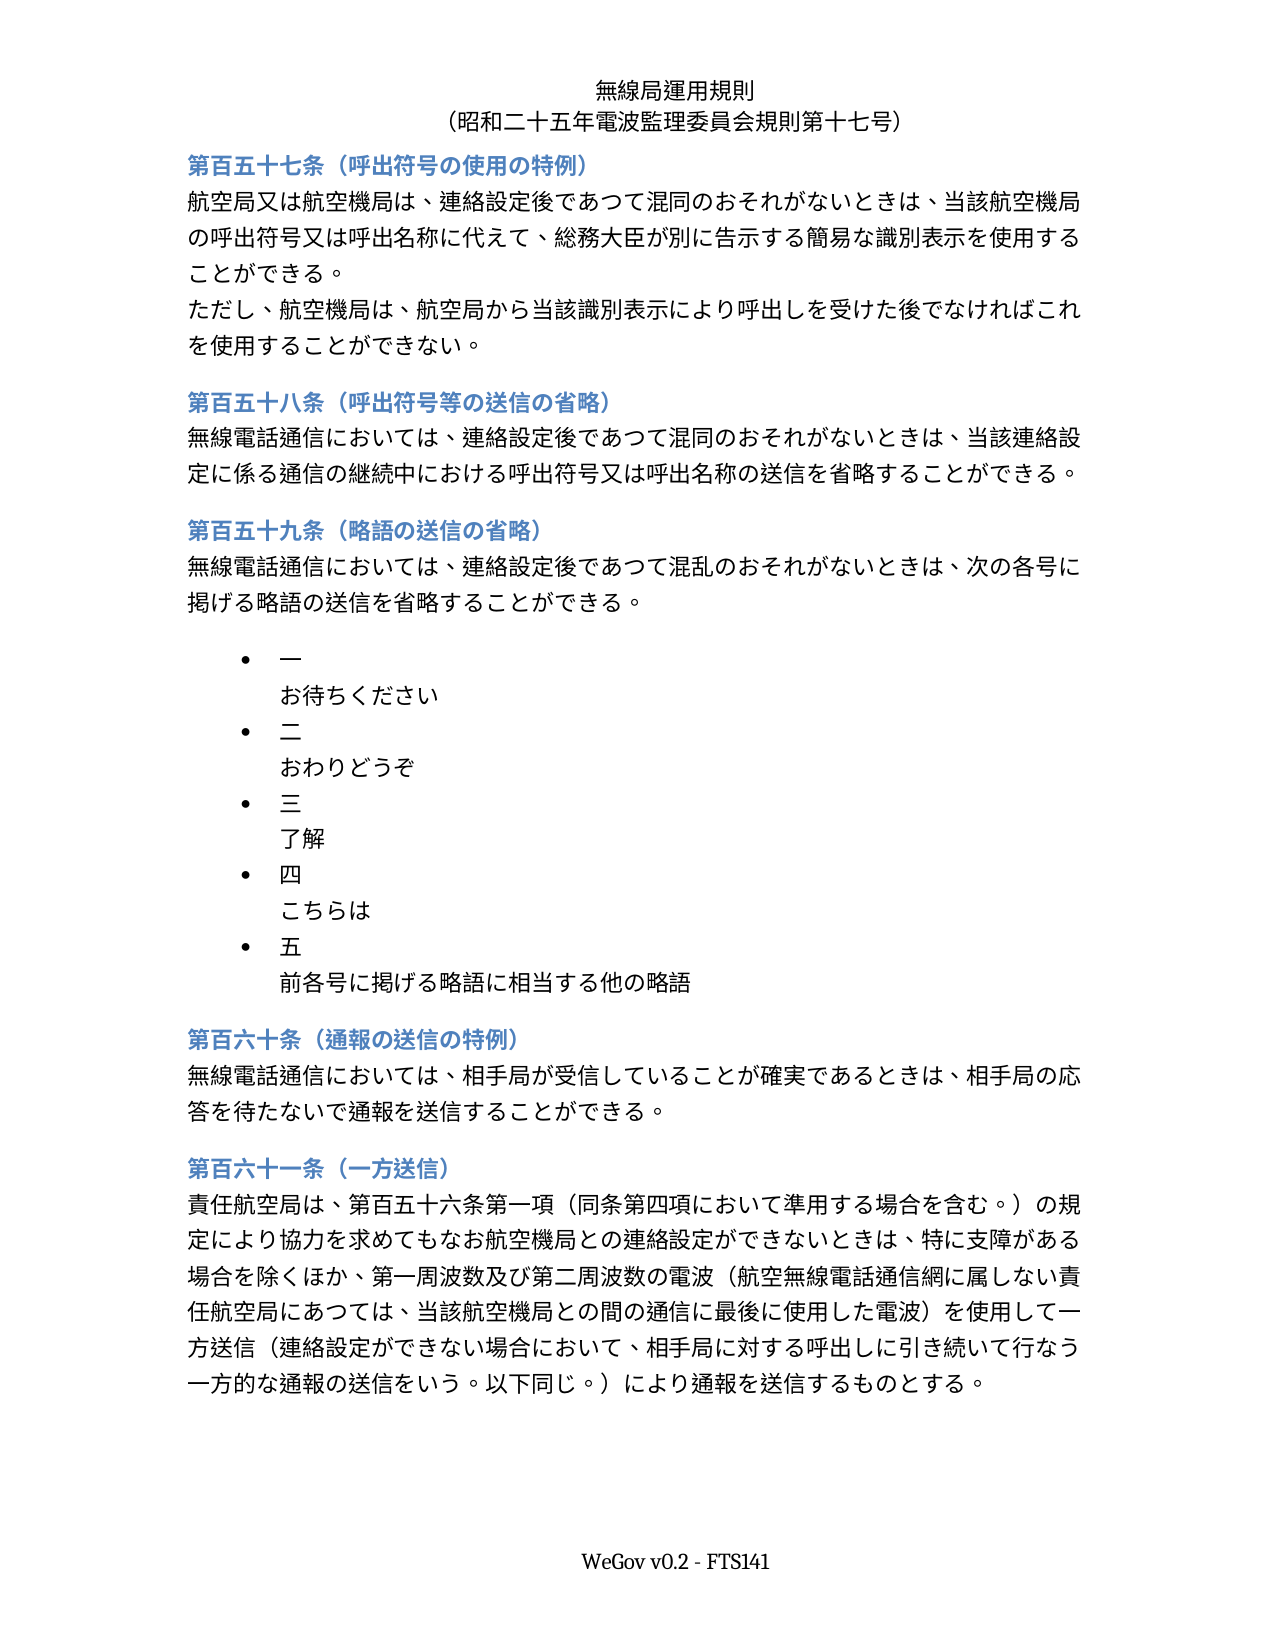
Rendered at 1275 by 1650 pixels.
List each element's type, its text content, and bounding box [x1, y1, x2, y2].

subtitle 第百六十条（通報の送信の特例） [187, 1024, 1087, 1055]
list 一 お待ちください [242, 644, 1087, 711]
text 無線電話通信においては、連絡設定後であつて混乱のおそれがないときは、次の各号に掲げる略語の送信を省略することができる。 [187, 551, 1087, 618]
list 二 おわりどうぞ [242, 716, 1087, 783]
text 無線電話通信においては、相手局が受信していることが確実であるときは、相手局の応答を待たないで通報を送信することができる。 [187, 1060, 1087, 1127]
list 五 前各号に掲げる略語に相当する他の略語 [242, 931, 1087, 998]
list 三 了解 [242, 787, 1087, 855]
subtitle 第百五十八条（呼出符号等の送信の省略） [187, 386, 1087, 418]
subtitle 第百五十七条（呼出符号の使用の特例） [187, 150, 1087, 181]
text 無線電話通信においては、連絡設定後であつて混同のおそれがないときは、当該連絡設定に係る通信の継続中における呼出符号又は呼出名称の送信を省略することができる。 [187, 422, 1087, 489]
subtitle 第百六十一条（一方送信） [187, 1153, 1087, 1184]
text 責任航空局は、第百五十六条第一項（同条第四項において準用する場合を含む。）の規定により協力を求めてもなお航空機局との連絡設定ができないときは、特に支障がある場合を除くほか、第一周波数及び第二周波数の電波（航空無線電話通信網に属しない責任航空局にあつては、当該航空機局との間の通信に最後に使用した電波）を使用して一方送信（連絡設定ができない場合において、相手局に対する呼出しに引き続いて行なう一方的な通報の送信をいう。以下同じ。）により通報を送信するものとする。 [187, 1188, 1087, 1399]
list 四 こちらは [242, 859, 1087, 927]
text 航空局又は航空機局は、連絡設定後であつて混同のおそれがないときは、当該航空機局の呼出符号又は呼出名称に代えて、総務大臣が別に告示する簡易な識別表示を使用することができる。 ただし、航空機局は、航空局から当該識別表示により呼出しを受けた後でなければこれを使用することができない。 [187, 186, 1087, 361]
subtitle 第百五十九条（略語の送信の省略） [187, 515, 1087, 546]
